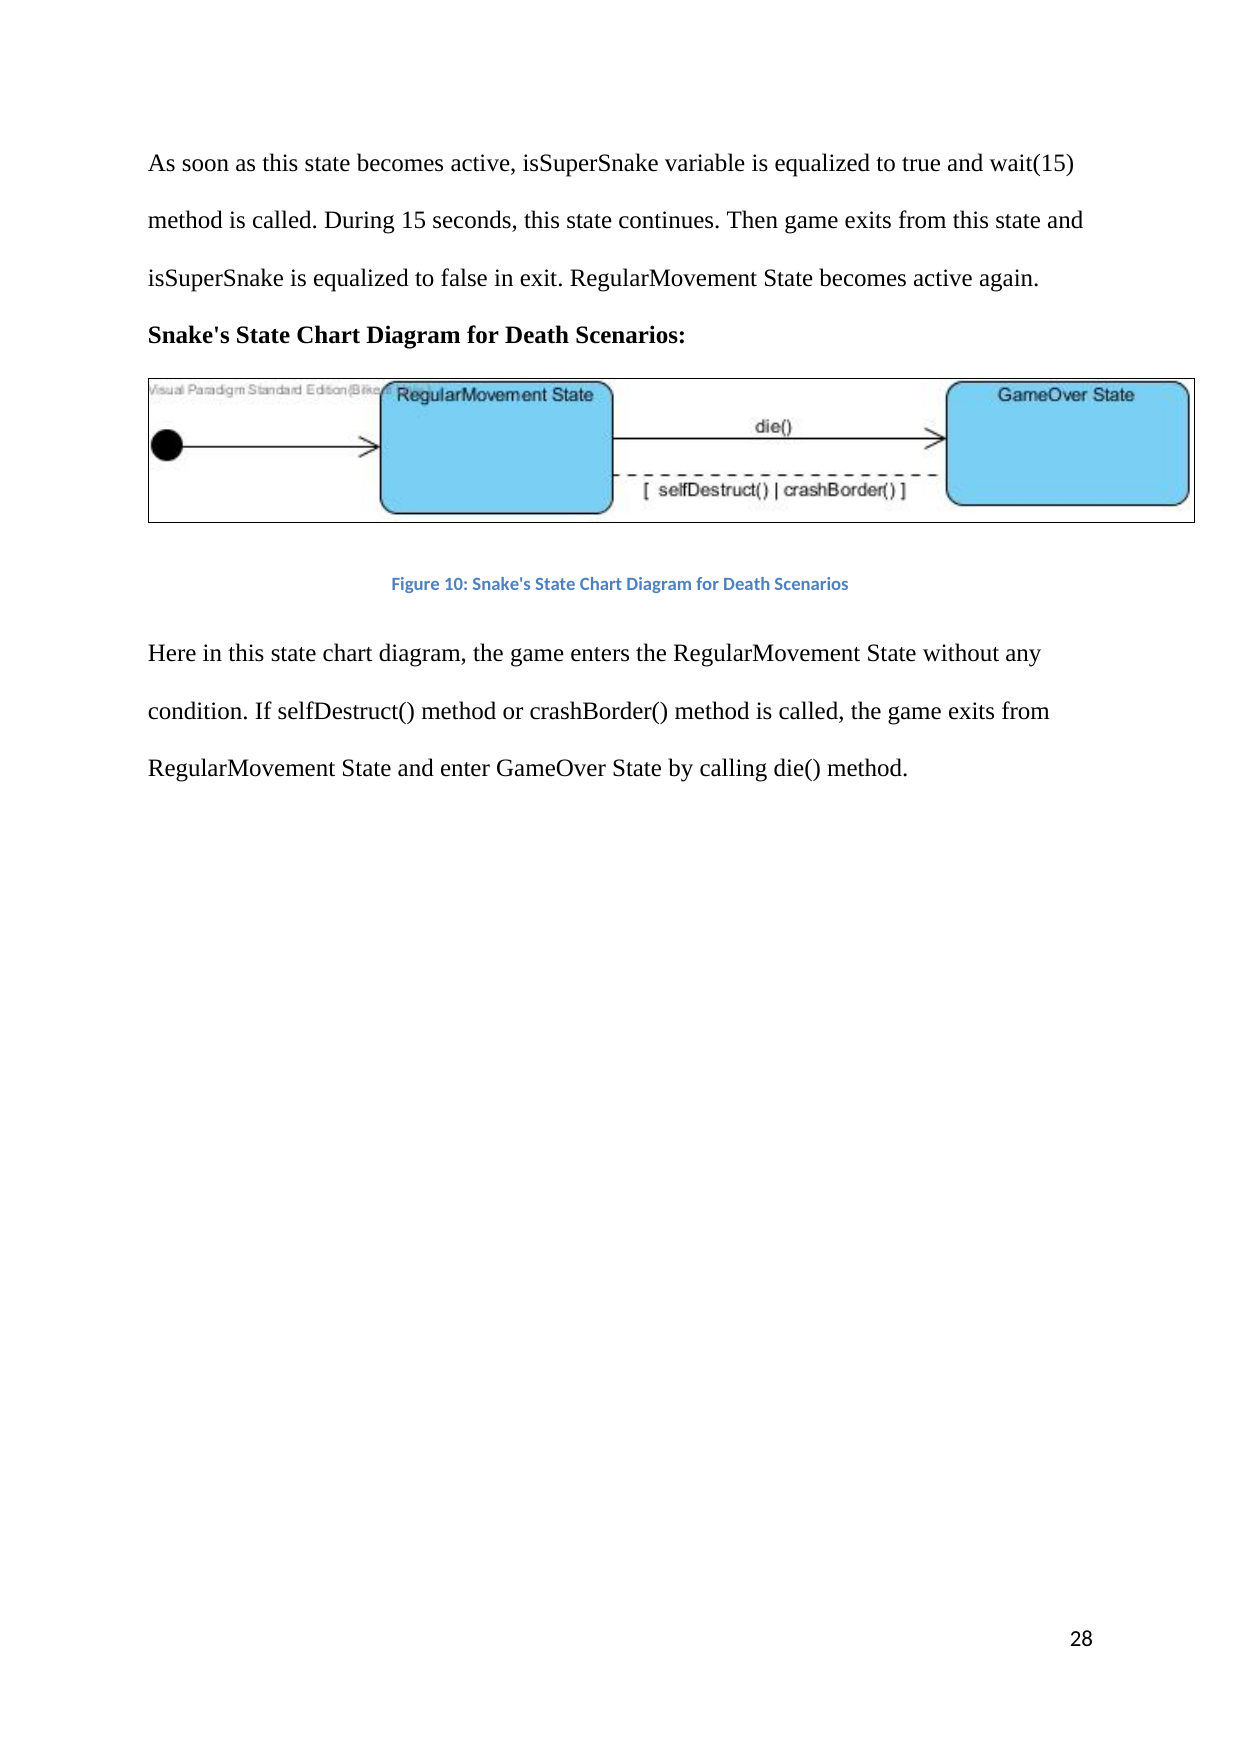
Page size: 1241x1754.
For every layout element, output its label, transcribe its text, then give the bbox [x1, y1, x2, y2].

text Figure 10: Snake's State Chart Diagram for Death Scenarios [148, 572, 1093, 595]
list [148, 148, 1093, 291]
picture [149, 379, 1194, 522]
list Here in this state chart diagram, the game enters the RegularMovement State without any condition. If selfDestruct() method or crashBorder() method is called, the game exits from RegularMovement State and enter GameOver State by calling die() method. [148, 638, 1093, 782]
list Snake's State Chart Diagram for Death Scenarios: [148, 320, 1093, 349]
